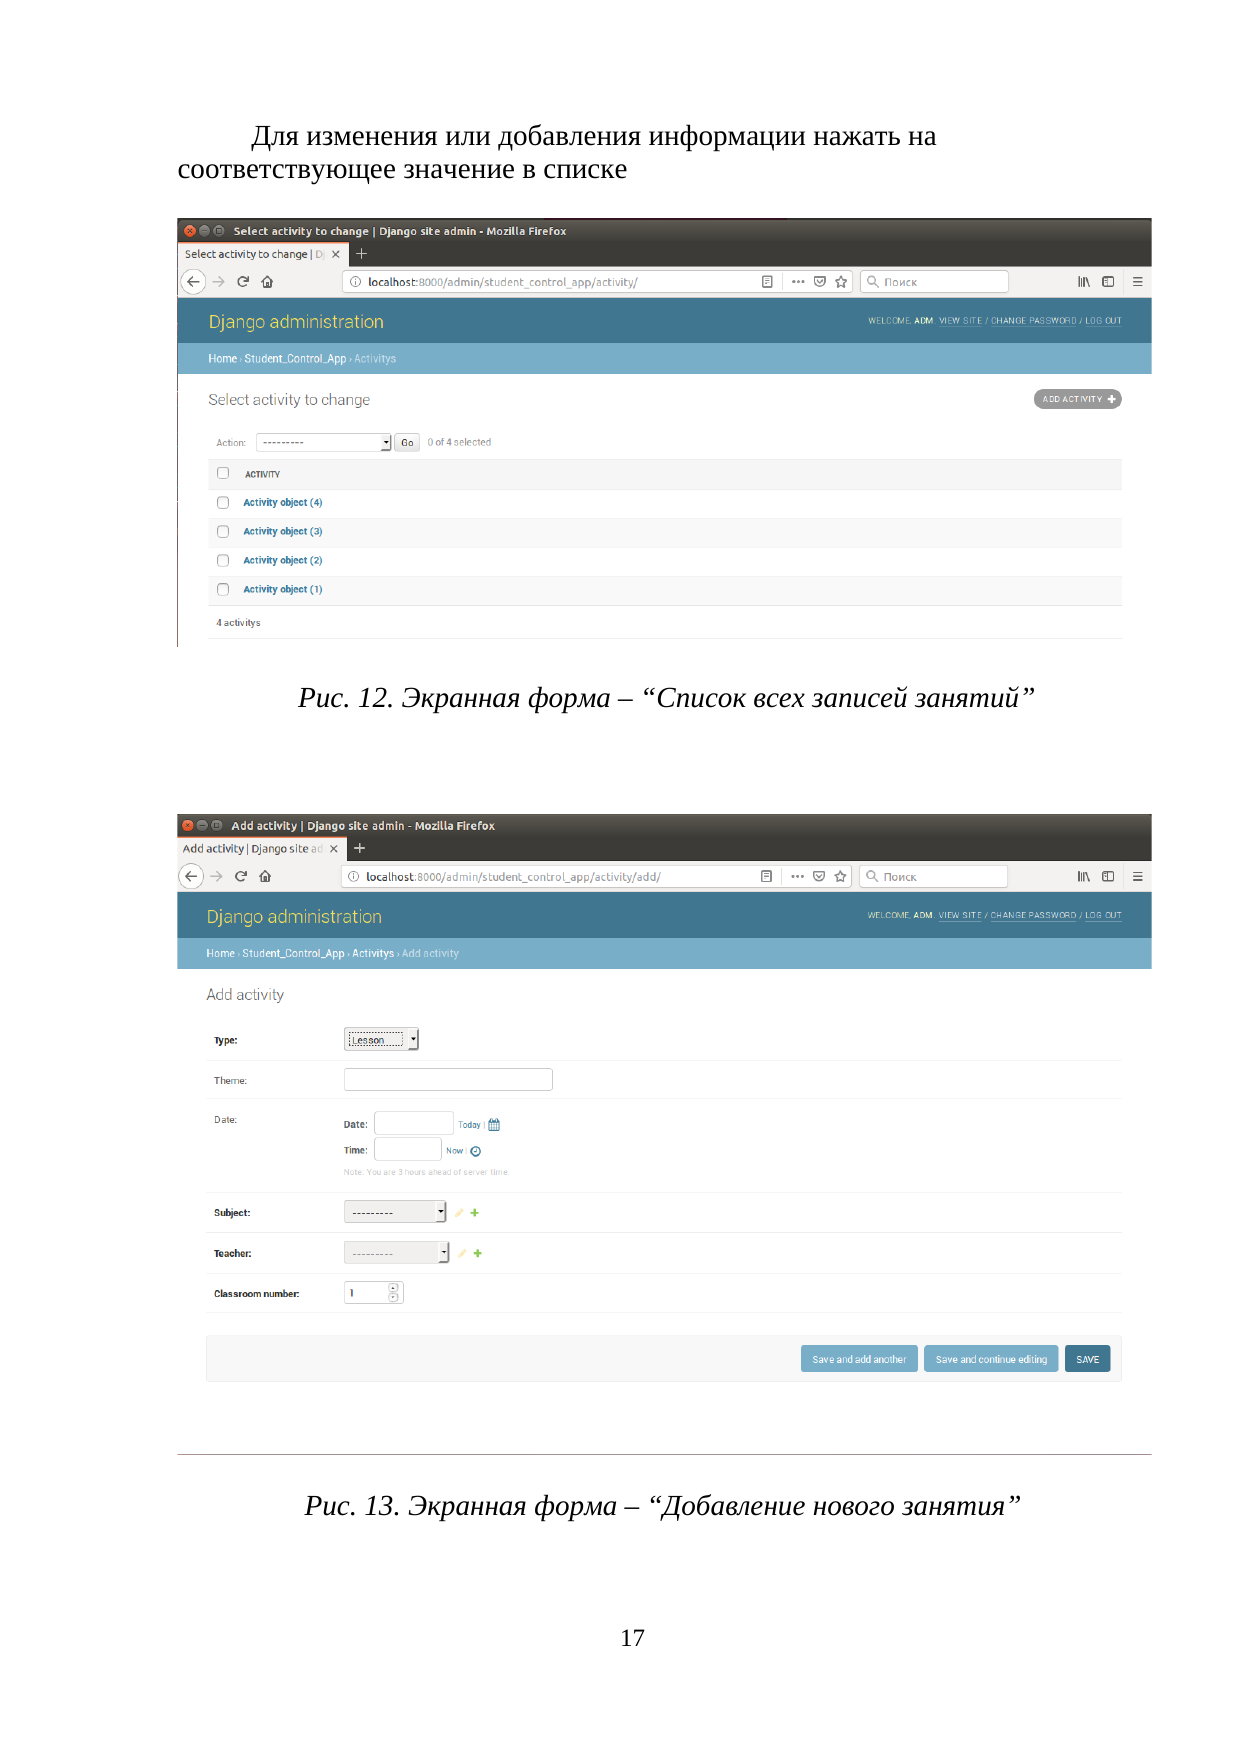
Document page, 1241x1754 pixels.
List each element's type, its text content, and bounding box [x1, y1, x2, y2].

text Для изменения или добавления информации нажать на соответствующее значение в списке [177, 118, 1152, 185]
picture [177, 218, 1152, 647]
picture [177, 814, 1152, 1455]
text Рис. 13. Экранная форма – “Добавление нового занятия” [177, 1488, 1152, 1522]
text Рис. 12. Экранная форма – “Список всех записей занятий” [177, 681, 1152, 714]
